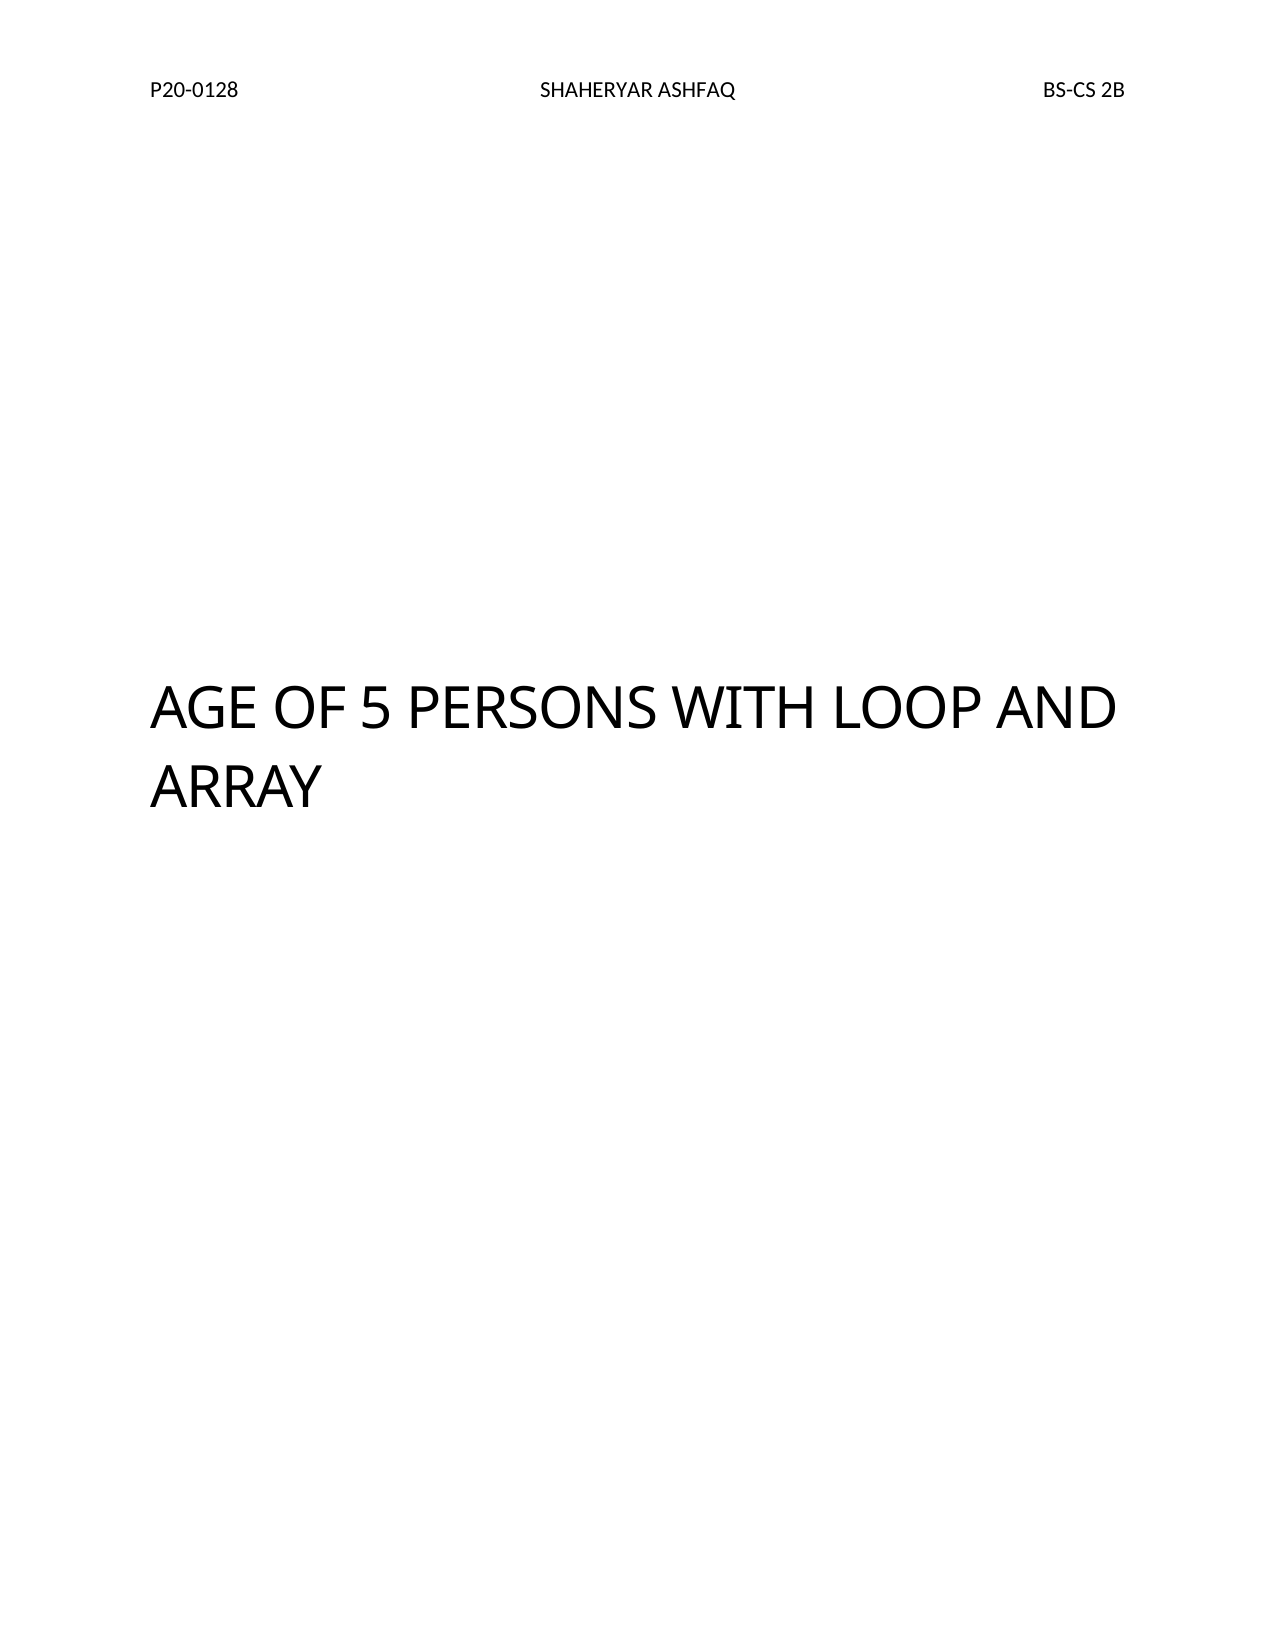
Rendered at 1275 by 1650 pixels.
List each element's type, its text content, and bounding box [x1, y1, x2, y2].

title AGE OF 5 PERSONS WITH LOOP AND ARRAY [150, 666, 1125, 824]
